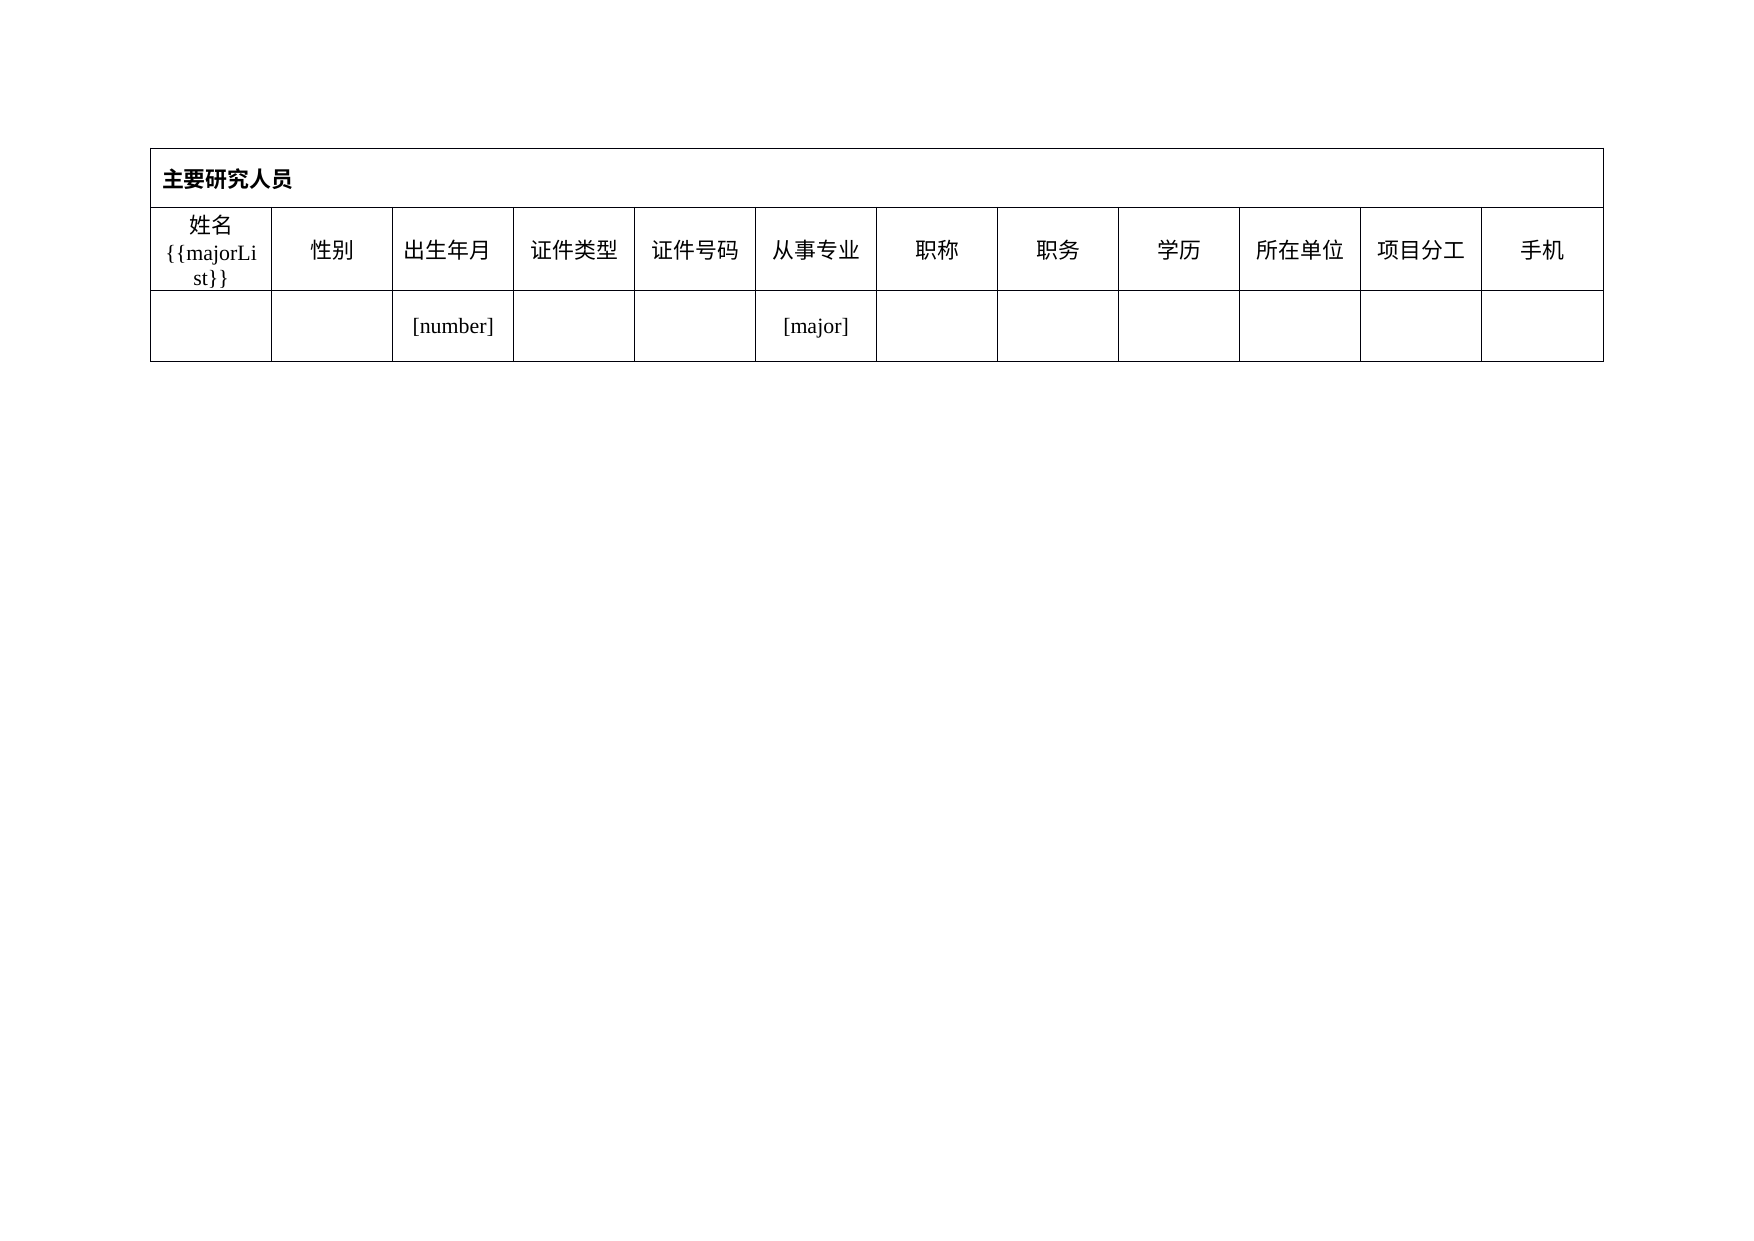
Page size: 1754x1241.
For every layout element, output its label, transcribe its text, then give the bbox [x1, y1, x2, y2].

table_cell 职称 [877, 208, 997, 290]
table_cell 主要研究人员 [151, 149, 1603, 207]
table_cell 证件号码 [635, 208, 755, 290]
table_cell [1482, 291, 1603, 361]
table_cell [877, 291, 997, 361]
table_cell 手机 [1482, 208, 1603, 290]
table_cell [635, 291, 755, 361]
table_cell 学历 [1119, 208, 1239, 290]
table_cell [1240, 291, 1360, 361]
table_cell 出生年月 [393, 208, 513, 290]
table_cell [number] [393, 291, 513, 361]
table_cell [151, 291, 271, 361]
table_cell 性别 [272, 208, 392, 290]
table_cell 从事专业 [756, 208, 876, 290]
table_cell 职务 [998, 208, 1118, 290]
table_cell 姓名{{majorList}} [151, 208, 271, 290]
table_cell 证件类型 [514, 208, 634, 290]
table_cell [272, 291, 392, 361]
table_cell 项目分工 [1361, 208, 1481, 290]
table_cell [998, 291, 1118, 361]
table_cell [1361, 291, 1481, 361]
table_cell [514, 291, 634, 361]
table_cell [major] [756, 291, 876, 361]
table_cell [1119, 291, 1239, 361]
table_cell 所在单位 [1240, 208, 1360, 290]
